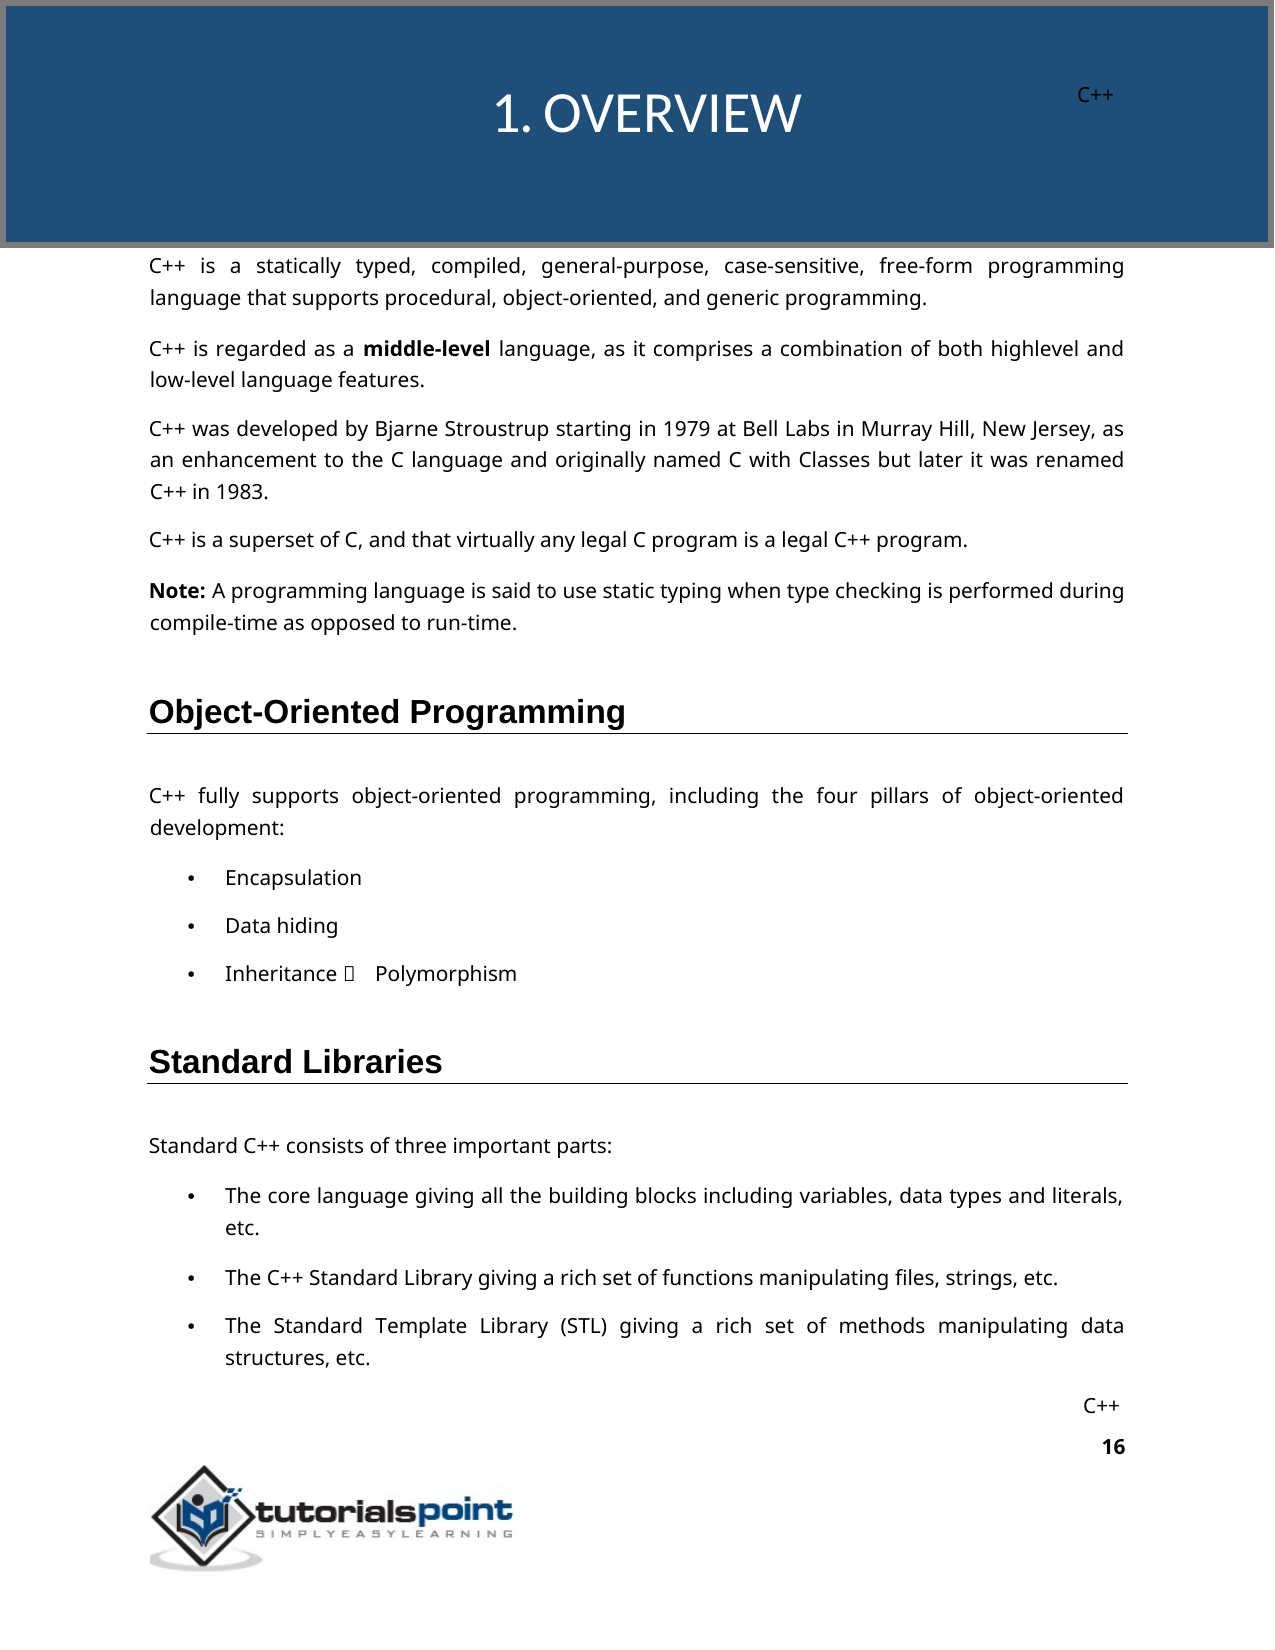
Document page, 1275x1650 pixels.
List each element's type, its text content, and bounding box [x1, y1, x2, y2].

list Inheritance  Polymorphism [187, 959, 1125, 987]
subtitle Standard Libraries [148, 1042, 1125, 1080]
text C++ was developed by Bjarne Stroustrup starting in 1979 at Bell Labs in Murray Hill, New Jersey, as an enhancement to the C language and originally named C with Classes but later it was renamed C++ in 1983. [148, 414, 1125, 505]
list The C++ Standard Library giving a rich set of functions manipulating files, strings, etc. [187, 1263, 1125, 1292]
text C++ is regarded as a middle-level language, as it comprises a combination of both highlevel and low-level language features. [148, 334, 1125, 394]
text C++ is a superset of C, and that virtually any legal C program is a legal C++ program. [148, 525, 1125, 553]
subtitle Object-Oriented Programming [148, 692, 1125, 730]
text Note: A programming language is said to use static typing when type checking is performed during compile-time as opposed to run-time. [148, 576, 1125, 636]
list The Standard Template Library (STL) giving a rich set of methods manipulating data structures, etc. [187, 1311, 1125, 1371]
picture [150, 1465, 519, 1575]
list Encapsulation [187, 863, 1125, 891]
list Data hiding [187, 911, 1125, 939]
text C++ fully supports object-oriented programming, including the four pillars of object-oriented development: [148, 781, 1125, 841]
text C++ [148, 1391, 1125, 1419]
list The core language giving all the building blocks including variables, data types and literals, etc. [187, 1181, 1125, 1241]
text Standard C++ consists of three important parts: [148, 1131, 1125, 1159]
text C++ is a statically typed, compiled, general-purpose, case-sensitive, free-form programming language that supports procedural, object-oriented, and generic programming. [148, 248, 1125, 311]
